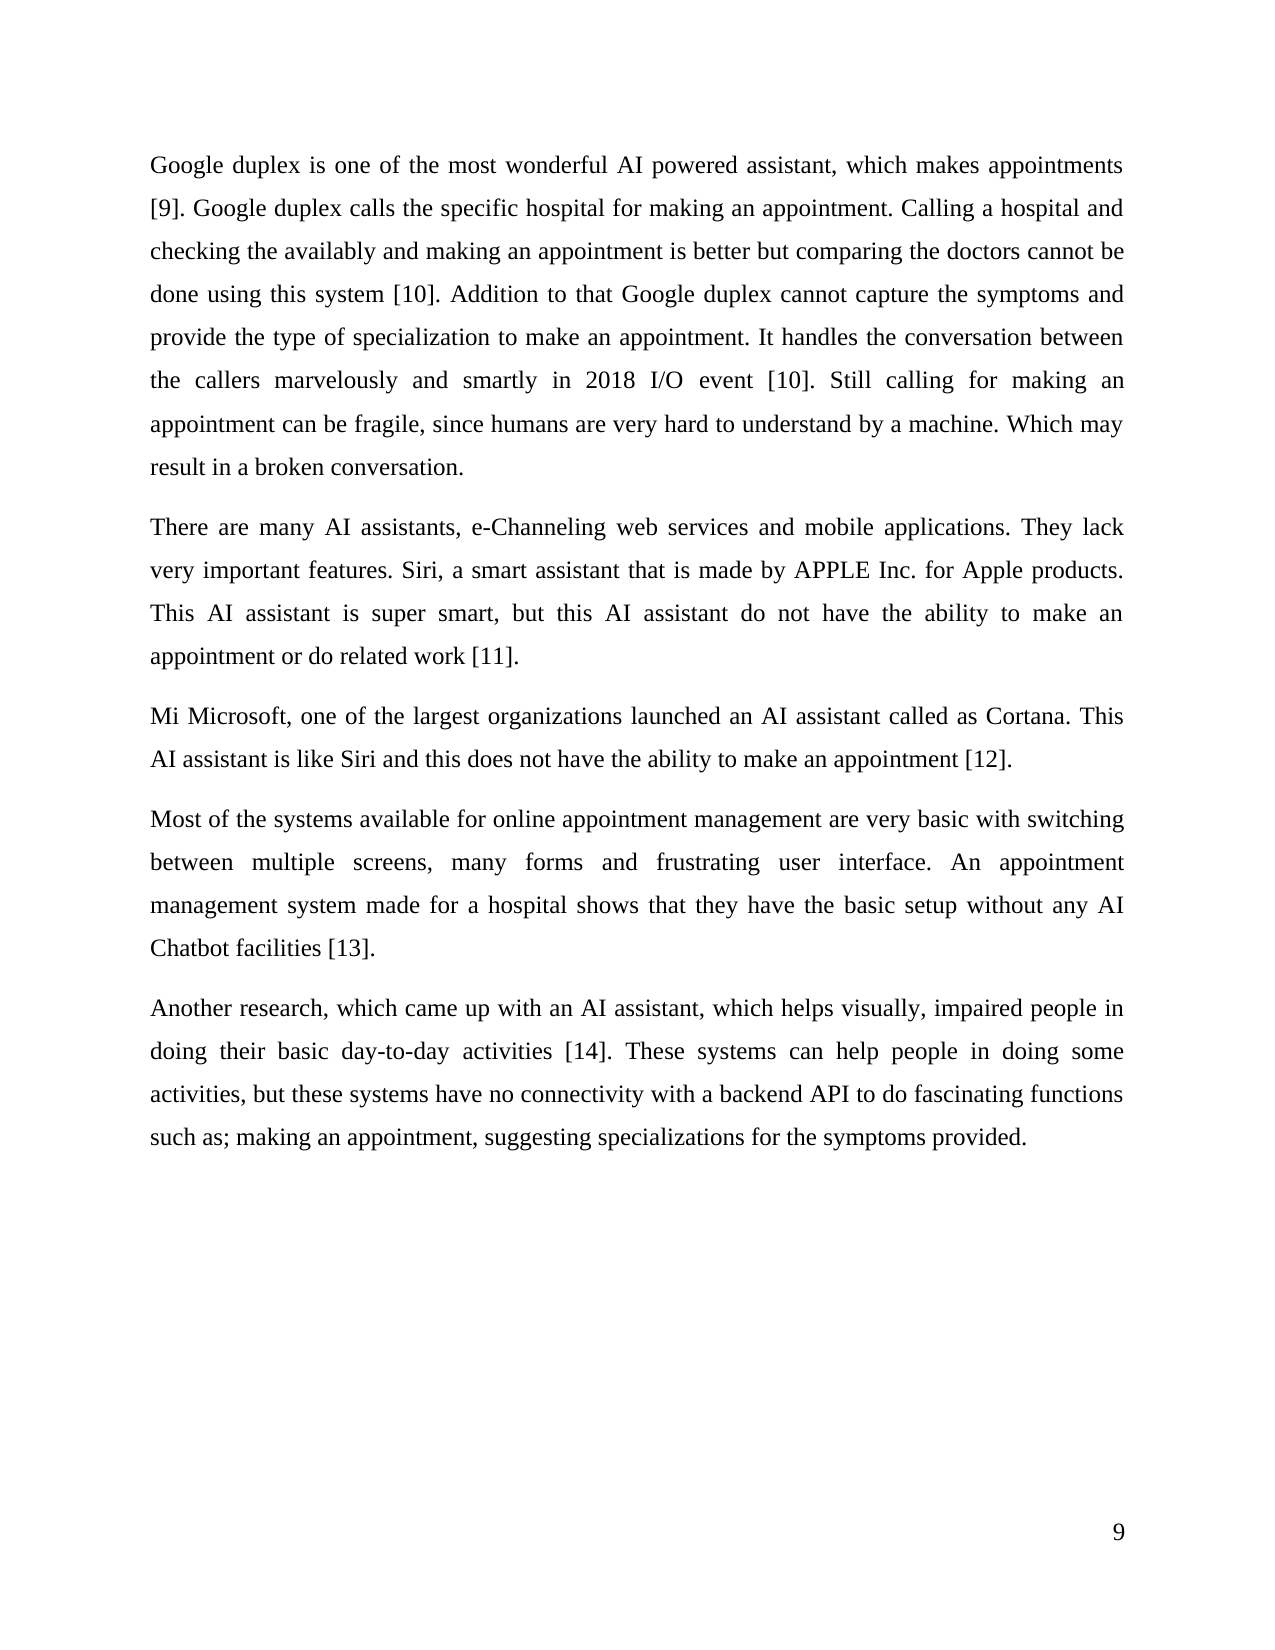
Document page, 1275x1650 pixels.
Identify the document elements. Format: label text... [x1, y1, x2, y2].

text There are many AI assistants, e-Channeling web services and mobile applications. They lack very important features. Siri, a smart assistant that is made by APPLE Inc. for Apple products. This AI assistant is super smart, but this AI assistant do not have the ability to make an appointment or do related work [11]. [150, 512, 1125, 670]
text Mi Microsoft, one of the largest organizations launched an AI assistant called as Cortana. This AI assistant is like Siri and this does not have the ability to make an appointment [12]. [150, 701, 1125, 773]
text Google duplex is one of the most wonderful AI powered assistant, which makes appointments [9]. Google duplex calls the specific hospital for making an appointment. Calling a hospital and checking the availably and making an appointment is better but comparing the doctors cannot be done using this system [10]. Addition to that Google duplex cannot capture the symptoms and provide the type of specialization to make an appointment. It handles the conversation between the callers marvelously and smartly in 2018 I/O event [10]. Still calling for making an appointment can be fragile, since humans are very hard to understand by a machine. Which may result in a broken conversation. [150, 150, 1125, 481]
text Most of the systems available for online appointment management are very basic with switching between multiple screens, many forms and frustrating user interface. An appointment management system made for a hospital shows that they have the basic setup without any AI Chatbot facilities [13]. [150, 804, 1125, 962]
text Another research, which came up with an AI assistant, which helps visually, impaired people in doing their basic day-to-day activities [14]. These systems can help people in doing some activities, but these systems have no connectivity with a backend API to do fascinating functions such as; making an appointment, suggesting specializations for the symptoms provided. [150, 993, 1125, 1151]
